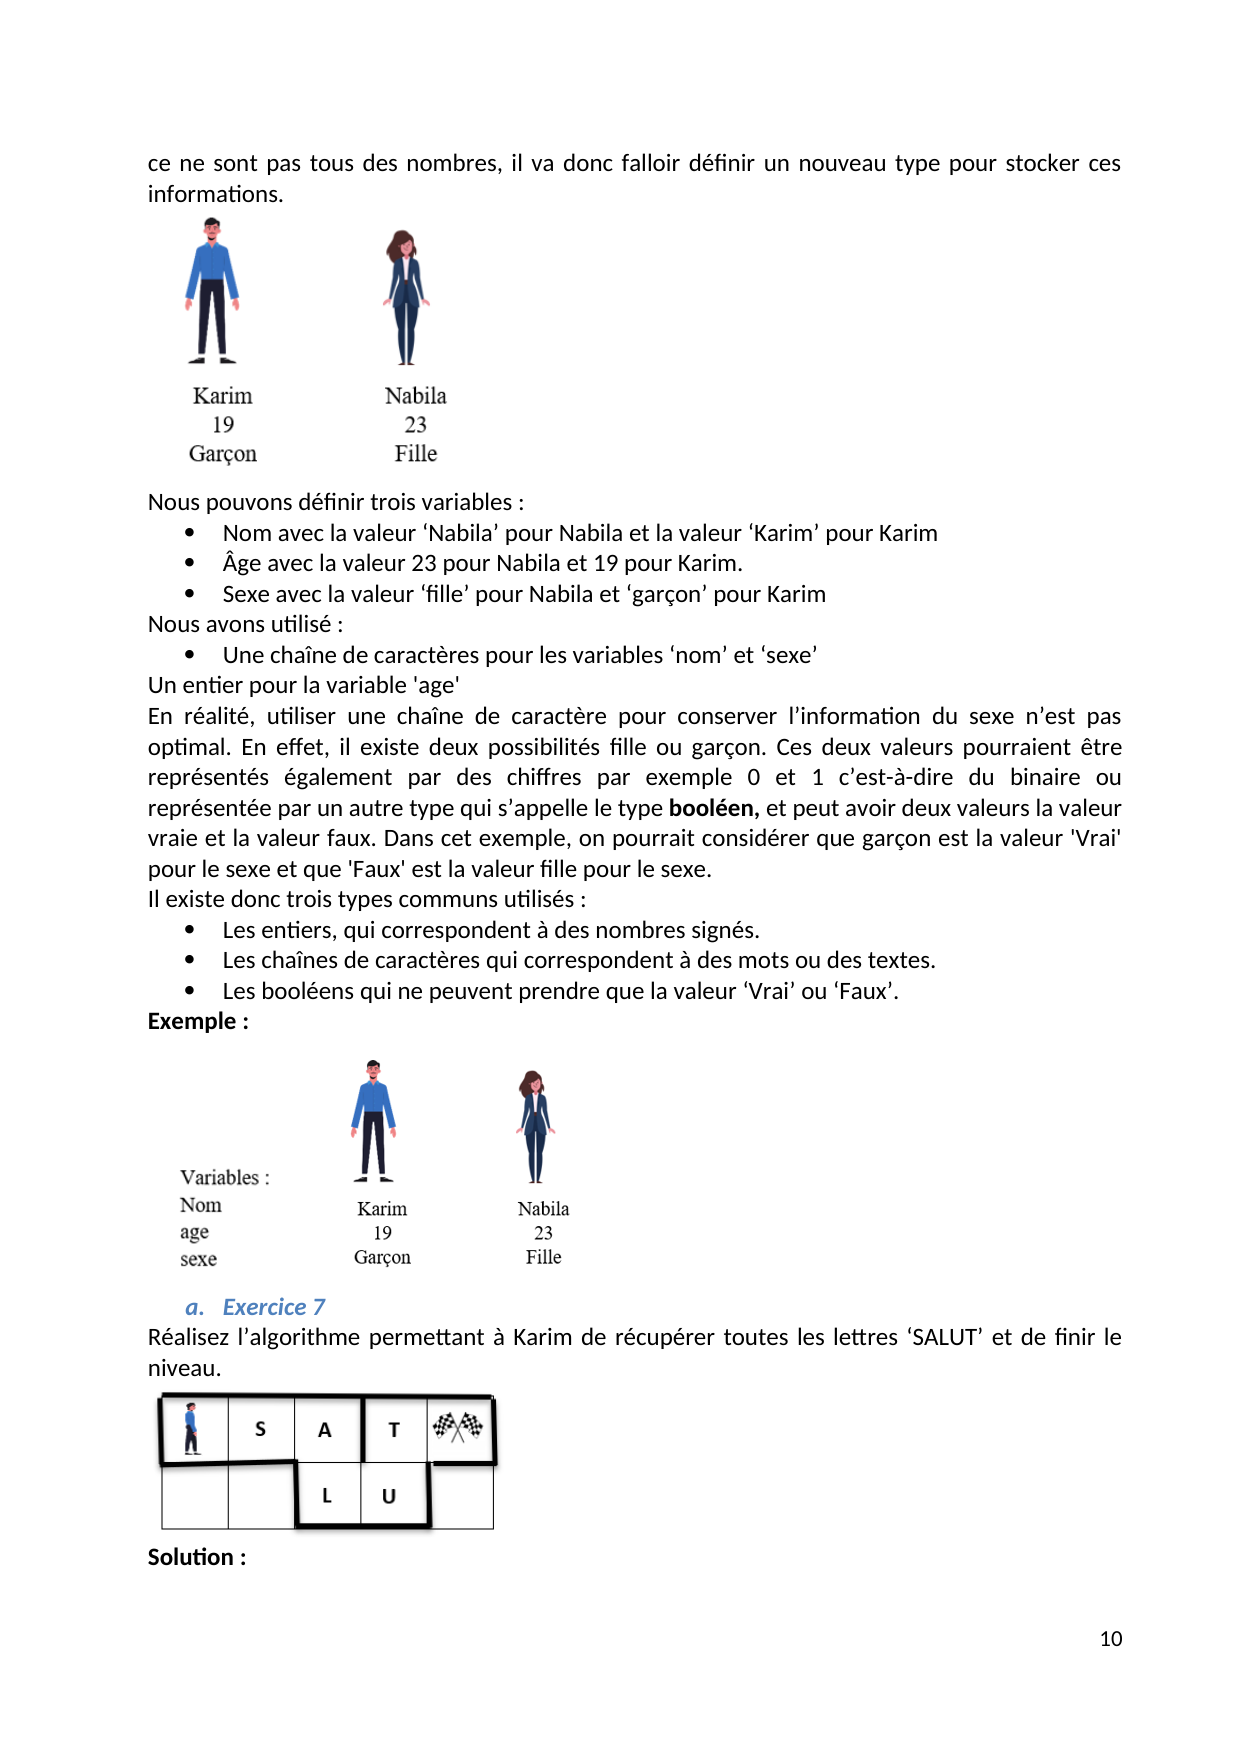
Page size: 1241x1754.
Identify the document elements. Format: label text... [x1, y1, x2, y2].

text Un entier pour la variable 'age' [148, 670, 1122, 700]
subtitle Exercice 7 [185, 1291, 1122, 1321]
list Une chaîne de caractères pour les variables ‘nom’ et ‘sexe’ [185, 639, 1122, 670]
list Sexe avec la valeur ‘fille’ pour Nabila et ‘garçon’ pour Karim [185, 578, 1122, 609]
picture [147, 1382, 524, 1542]
text Nous pouvons définir trois variables : [148, 487, 1122, 517]
list Les entiers, qui correspondent à des nombres signés. [185, 914, 1122, 944]
text Solution : [148, 1541, 1122, 1572]
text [148, 148, 1122, 209]
text Réalisez l’algorithme permettant à Karim de récupérer toutes les lettres ‘SALUT’ et de finir le niveau. [148, 1321, 1122, 1382]
list Nom avec la valeur ‘Nabila’ pour Nabila et la valeur ‘Karim’ pour Karim [185, 517, 1122, 548]
text En réalité, utiliser une chaîne de caractère pour conserver l’information du sexe n’est pas optimal. En effet, il existe deux possibilités fille ou garçon. Ces deux valeurs pourraient être représentés également par des chiffres par exemple 0 et 1 c’est-à-dire du binaire ou représentée par un autre type qui s’appelle le type booléen, et peut avoir deux valeurs la valeur vraie et la valeur faux. Dans cet exemple, on pourrait considérer que garçon est la valeur 'Vrai' pour le sexe et que 'Faux' est la valeur fille pour le sexe. [148, 700, 1122, 883]
text Exemple : [148, 1005, 1122, 1036]
text Nous avons utilisé : [148, 609, 1122, 639]
picture [147, 208, 493, 487]
list Âge avec la valeur 23 pour Nabila et 19 pour Karim. [185, 548, 1122, 578]
text Il existe donc trois types communs utilisés : [148, 883, 1122, 914]
list Les booléens qui ne peuvent prendre que la valeur ‘Vrai’ ou ‘Faux’. [185, 975, 1122, 1005]
list Les chaînes de caractères qui correspondent à des mots ou des textes. [185, 944, 1122, 975]
picture [147, 1036, 604, 1291]
